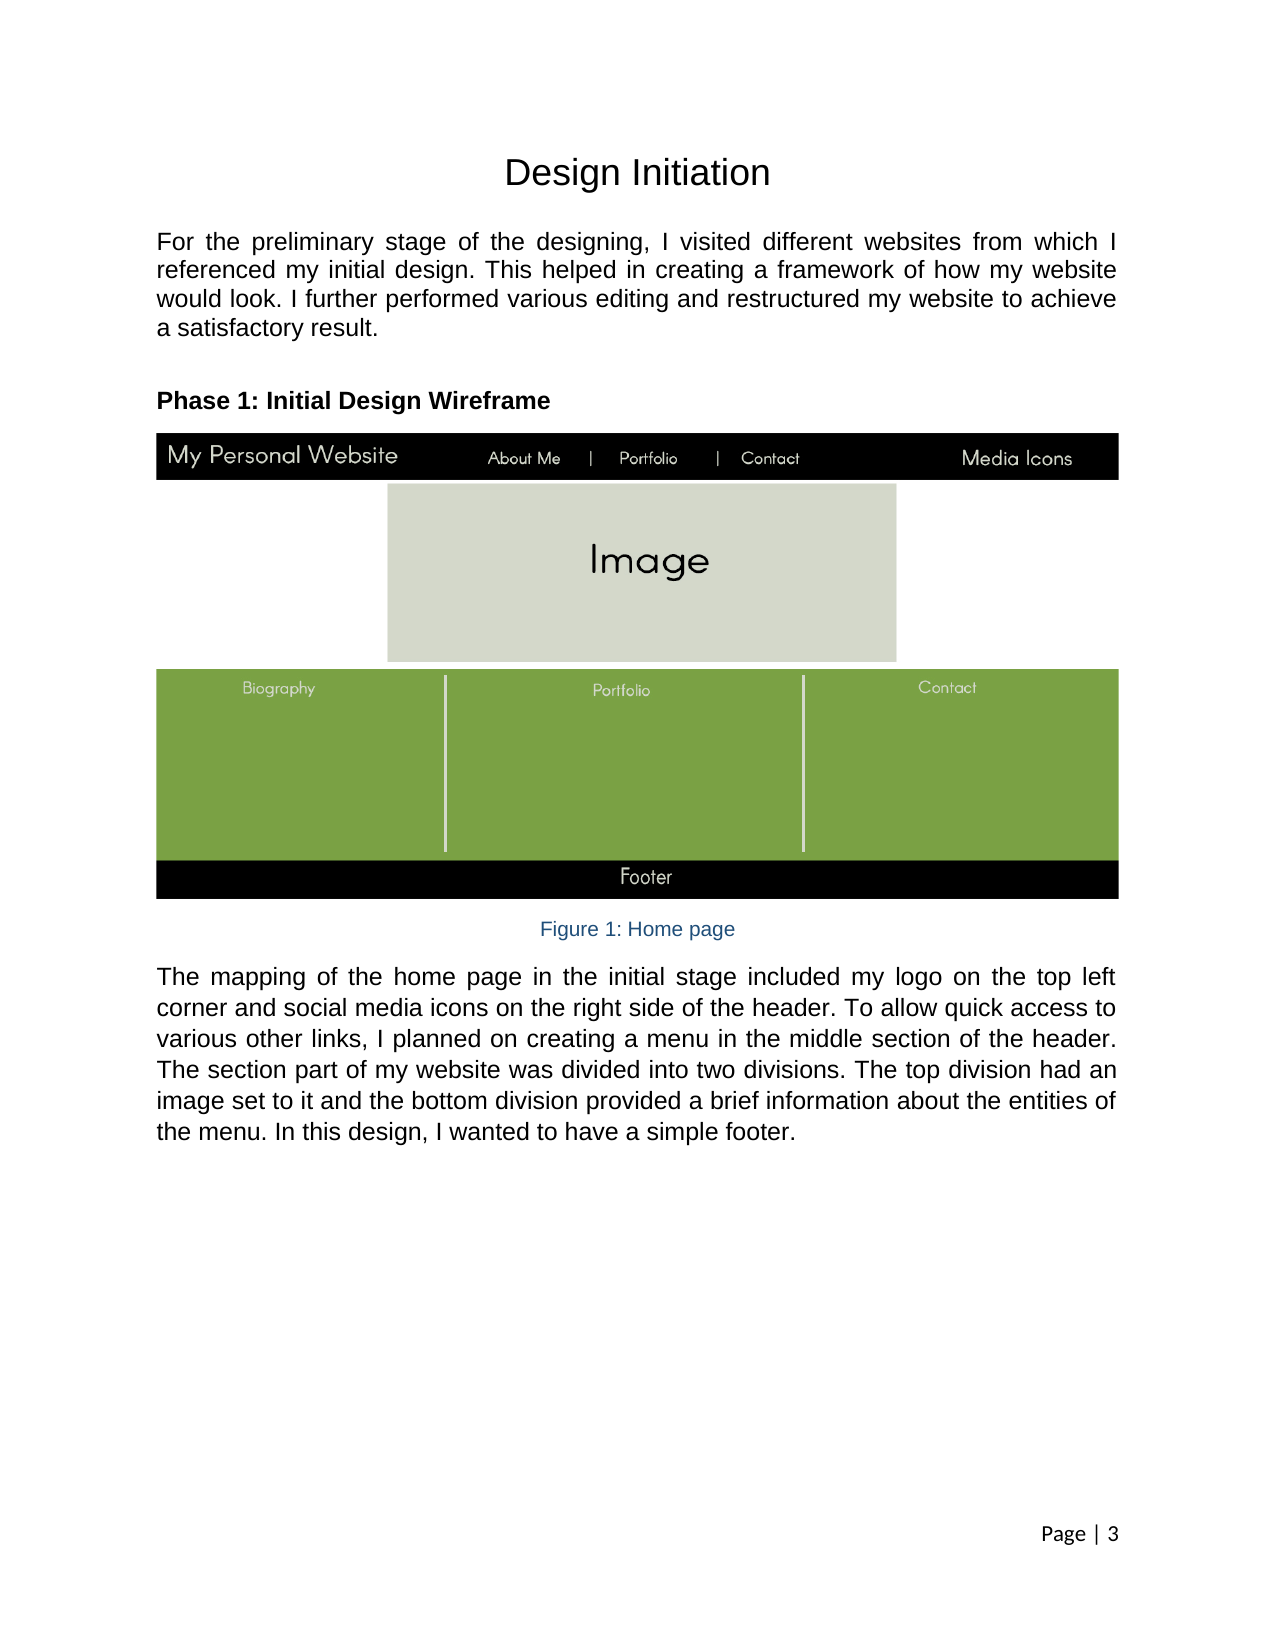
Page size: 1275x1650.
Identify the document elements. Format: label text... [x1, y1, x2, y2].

text The mapping of the home page in the initial stage included my logo on the top left corner and social media icons on the right side of the header. To allow quick access to various other links, I planned on creating a menu in the middle section of the header. The section part of my website was divided into two divisions. The top division had an image set to it and the bottom division provided a brief information about the entities of the menu. In this design, I wanted to have a simple footer. [156, 962, 1118, 1146]
picture [156, 433, 1119, 899]
text Figure 1: Home page [156, 917, 1118, 941]
text Design Initiation [156, 150, 1118, 193]
text Phase 1: Initial Design Wireframe [156, 386, 1118, 415]
text For the preliminary stage of the designing, I visited different websites from which I referenced my initial design. This helped in creating a framework of how my website would look. I further performed various editing and restructured my website to achieve a satisfactory result. [156, 227, 1118, 342]
